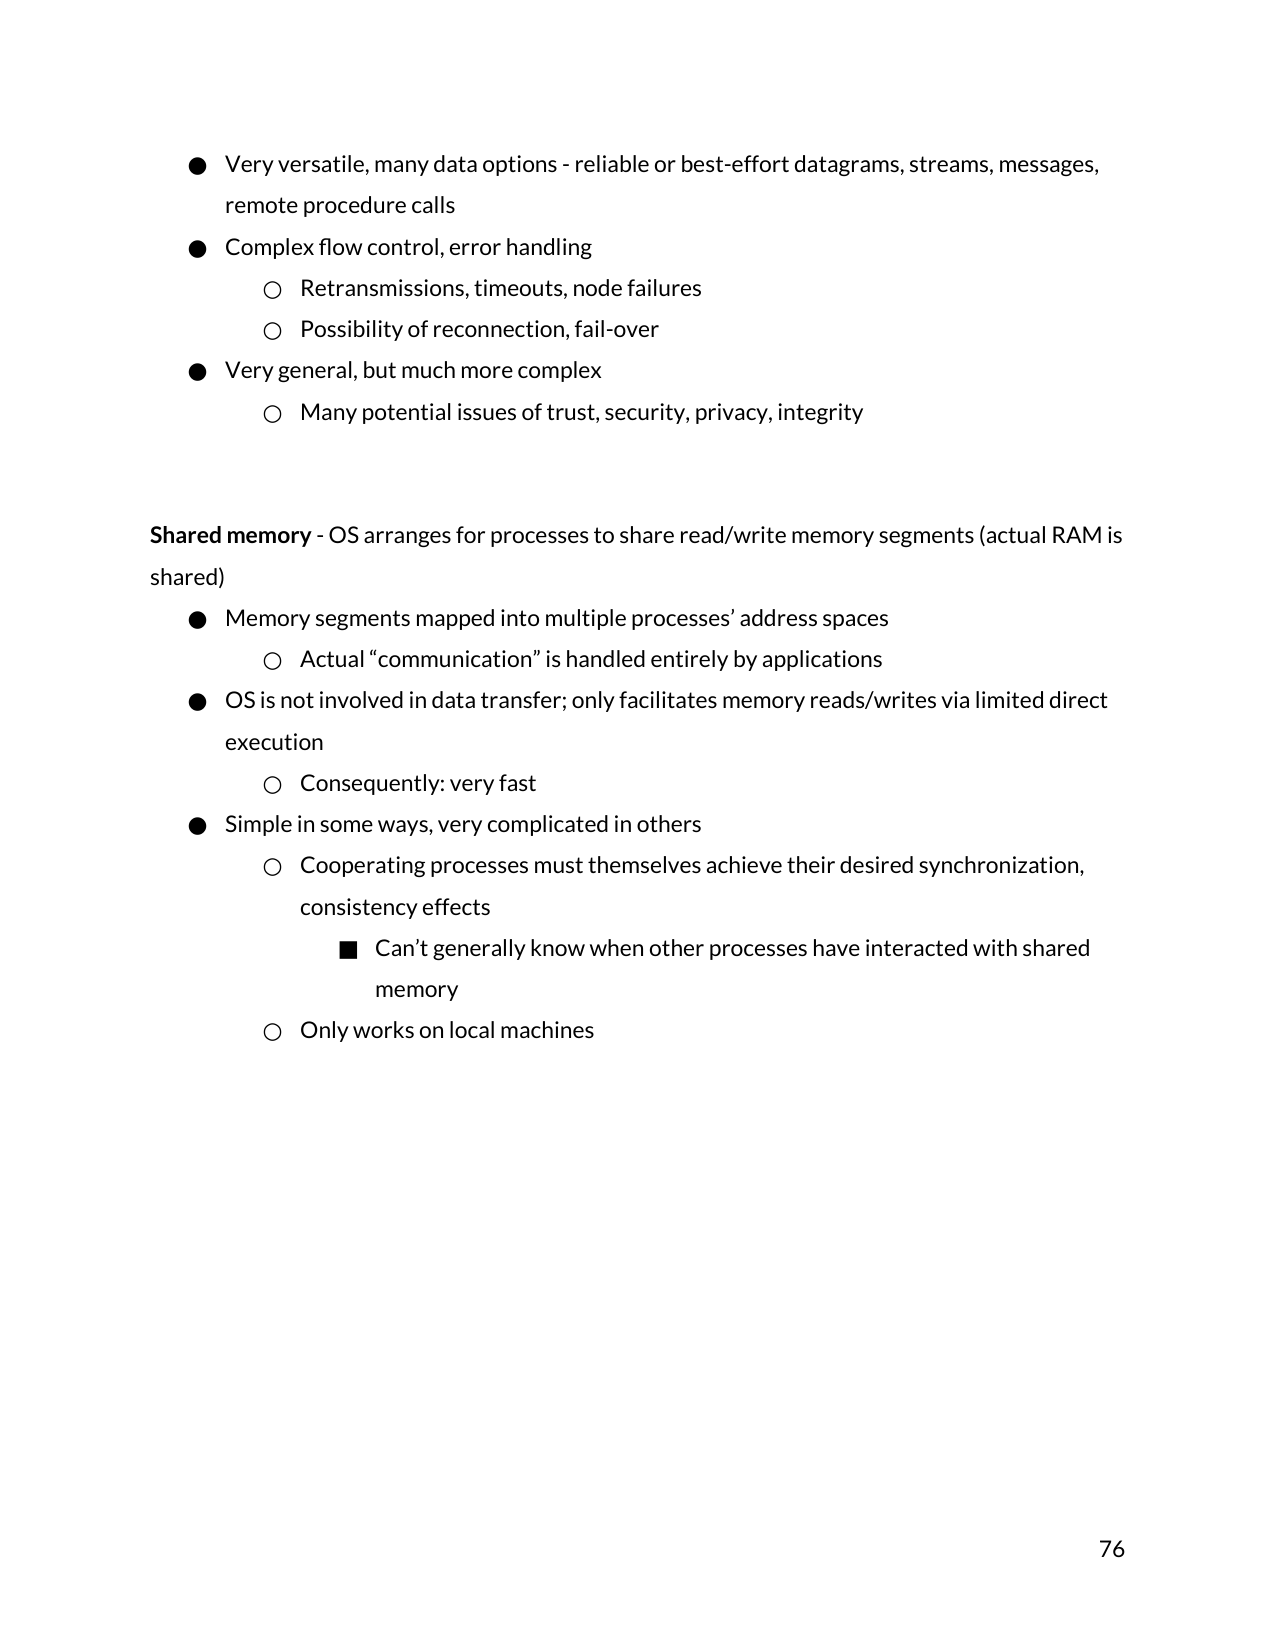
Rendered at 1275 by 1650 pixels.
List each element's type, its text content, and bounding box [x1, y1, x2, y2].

list Many potential issues of trust, security, privacy, integrity [262, 397, 1125, 425]
text Shared memory - OS arranges for processes to share read/write memory segments (actual RAM is shared) [150, 521, 1125, 590]
list Complex flow control, error handling [187, 232, 1125, 260]
list Cooperating processes must themselves achieve their desired synchronization, consistency effects [262, 851, 1125, 920]
list Can’t generally know when other processes have interacted with shared memory [337, 934, 1125, 1002]
list Actual “communication” is handled entirely by applications [262, 645, 1125, 672]
list Very versatile, many data options - reliable or best-effort datagrams, streams, messages, remote procedure calls [187, 150, 1125, 219]
list OS is not involved in data transfer; only facilitates memory reads/writes via limited direct execution [187, 686, 1125, 755]
list Retransmissions, timeouts, node failures [262, 274, 1125, 301]
list Consequently: very fast [262, 769, 1125, 796]
list Memory segments mapped into multiple processes’ address spaces [187, 604, 1125, 631]
list Very general, but much more complex [187, 356, 1125, 384]
list Simple in some ways, very complicated in others [187, 810, 1125, 837]
list Possibility of reconnection, fail-over [262, 315, 1125, 342]
list Only works on local machines [262, 1016, 1125, 1044]
